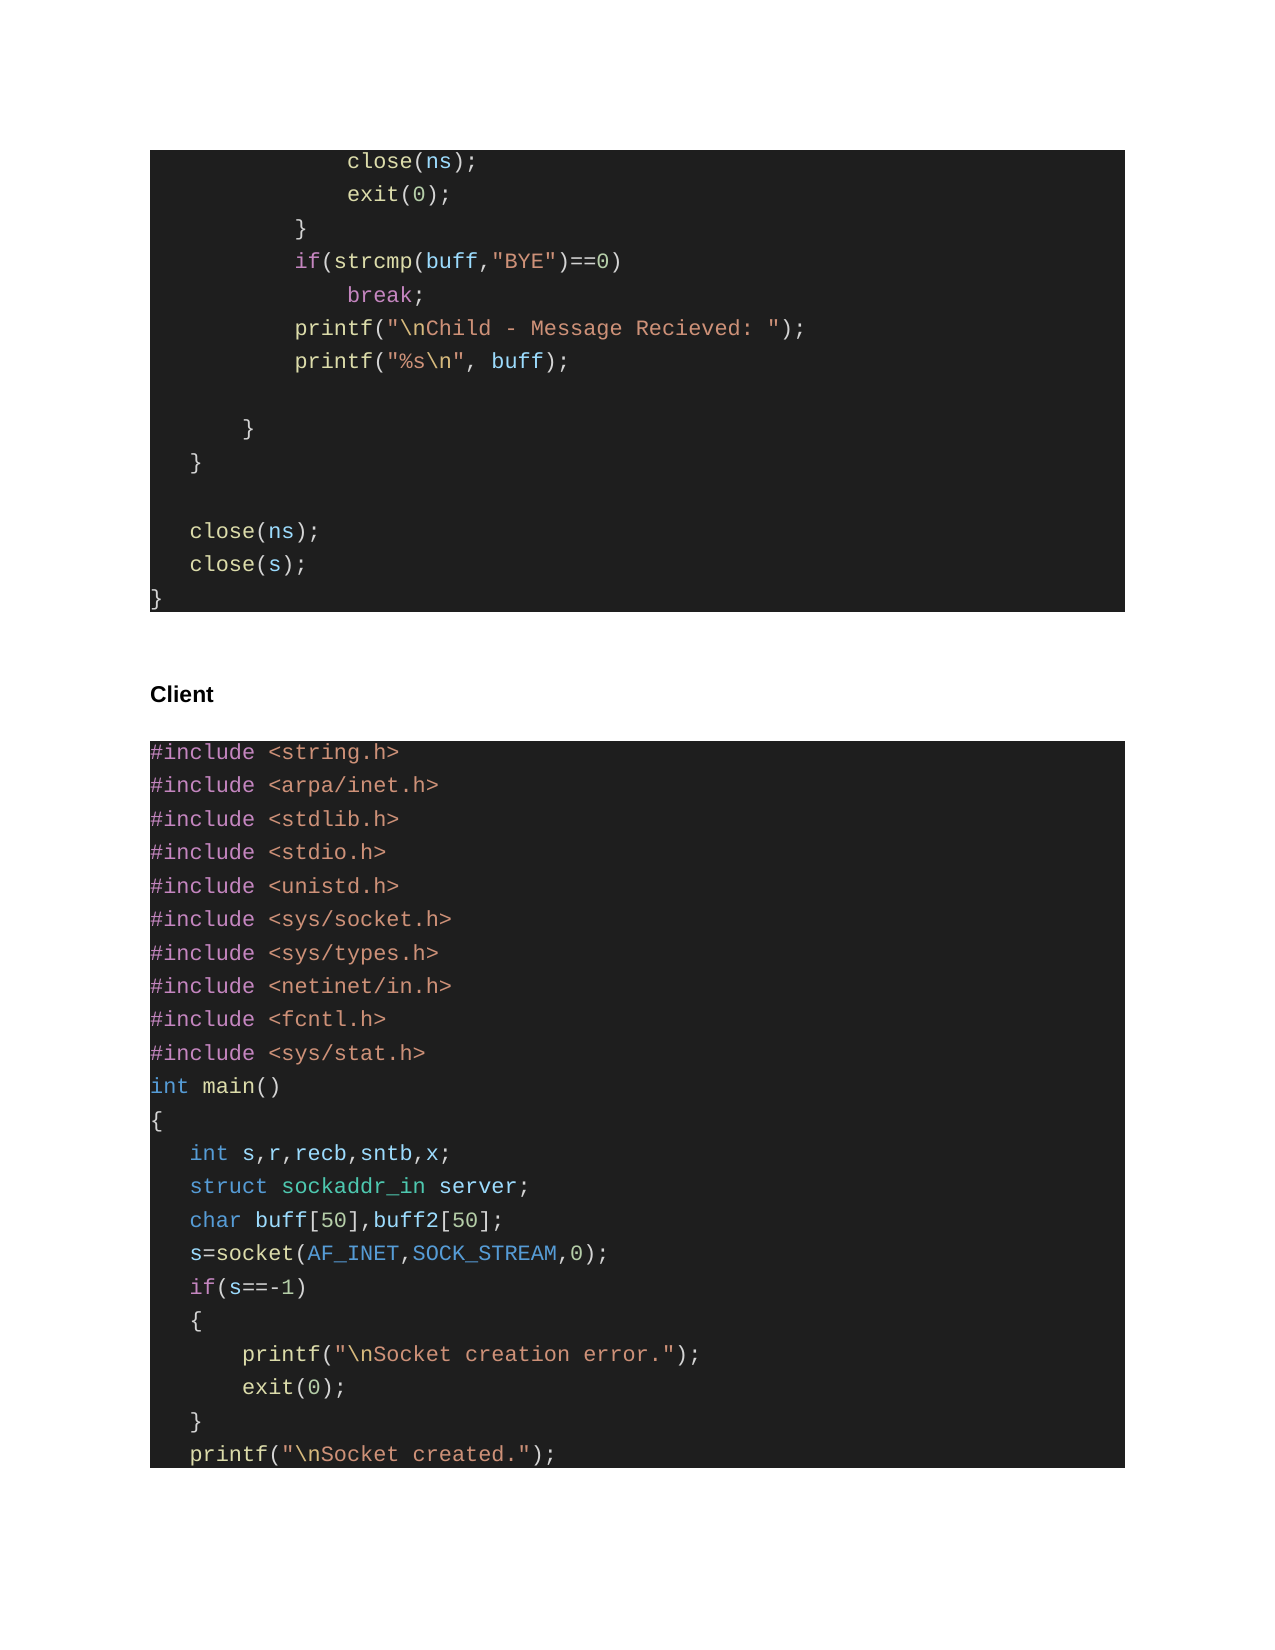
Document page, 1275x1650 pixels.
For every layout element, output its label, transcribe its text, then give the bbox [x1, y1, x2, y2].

text #include <sys/types.h> [150, 942, 1125, 966]
text int main() [150, 1075, 1125, 1100]
text printf("\nSocket created."); [150, 1443, 1125, 1468]
text #include <netinet/in.h> [150, 975, 1125, 1000]
text #include <unistd.h> [150, 875, 1125, 899]
text struct sockaddr_in server; [150, 1176, 1125, 1201]
text int s,r,recb,sntb,x; [150, 1142, 1125, 1167]
text #include <sys/socket.h> [150, 908, 1125, 933]
text } [150, 417, 1125, 442]
text break; [150, 284, 1125, 308]
text #include <stdio.h> [150, 841, 1125, 866]
text } [150, 451, 1125, 476]
text printf("\nSocket creation error."); [150, 1343, 1125, 1368]
text if(strcmp(buff,"BYE")==0) [150, 250, 1125, 275]
text close(ns); [150, 150, 1125, 175]
text #include <arpa/inet.h> [150, 774, 1125, 799]
text printf("%s\n", buff); [150, 351, 1125, 375]
text #include <stdlib.h> [150, 808, 1125, 833]
text close(ns); [150, 520, 1125, 545]
text Client [150, 681, 1125, 707]
text } [150, 587, 1125, 612]
text } [150, 217, 1125, 242]
text s=socket(AF_INET,SOCK_STREAM,0); [150, 1243, 1125, 1267]
text printf("\nChild - Message Recieved: "); [150, 317, 1125, 342]
text { [150, 1309, 1125, 1334]
text #include <sys/stat.h> [150, 1042, 1125, 1067]
text close(s); [150, 553, 1125, 578]
text { [150, 1109, 1125, 1134]
text #include <fcntl.h> [150, 1008, 1125, 1033]
text } [150, 1410, 1125, 1434]
text #include <string.h> [150, 741, 1125, 766]
text exit(0); [150, 183, 1125, 208]
text exit(0); [150, 1376, 1125, 1401]
text char buff[50],buff2[50]; [150, 1209, 1125, 1234]
text if(s==-1) [150, 1276, 1125, 1301]
